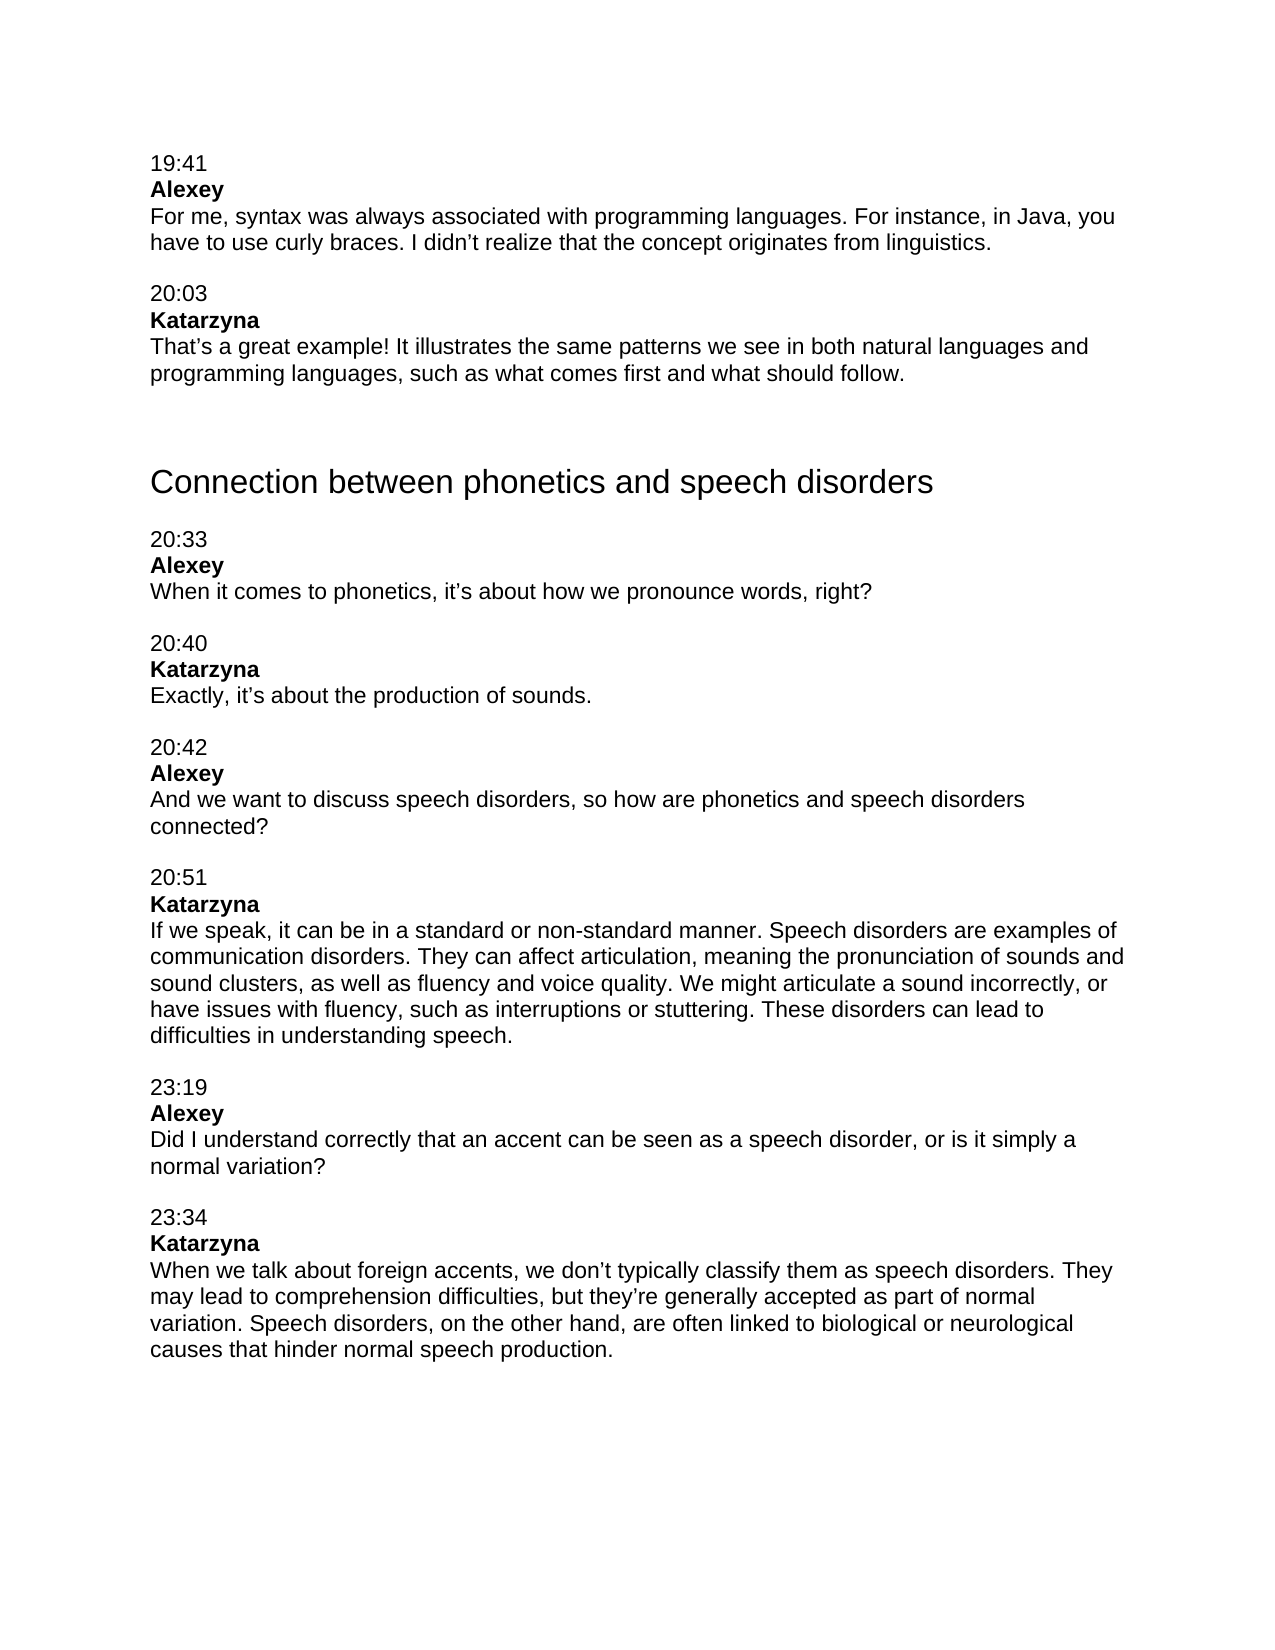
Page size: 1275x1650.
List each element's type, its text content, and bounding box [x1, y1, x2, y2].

text 23:34 Katarzyna When we talk about foreign accents, we don’t typically classify them as speech disorders. They may lead to comprehension difficulties, but they’re generally accepted as part of normal variation. Speech disorders, on the other hand, are often linked to biological or neurological causes that hinder normal speech production. [150, 1204, 1125, 1362]
text 23:19 Alexey Did I understand correctly that an accent can be seen as a speech disorder, or is it simply a normal variation? [150, 1074, 1125, 1179]
text 19:41 Alexey For me, syntax was always associated with programming languages. For instance, in Java, you have to use curly braces. I didn’t realize that the concept originates from linguistics. [150, 150, 1125, 255]
text 20:40 Katarzyna Exactly, it’s about the production of sounds. [150, 630, 1125, 709]
text 20:51 Katarzyna If we speak, it can be in a standard or non-standard manner. Speech disorders are examples of communication disorders. They can affect articulation, meaning the pronunciation of sounds and sound clusters, as well as fluency and voice quality. We might articulate a sound incorrectly, or have issues with fluency, such as interruptions or stuttering. These disorders can lead to difficulties in understanding speech. [150, 864, 1125, 1049]
text 20:42 Alexey And we want to discuss speech disorders, so how are phonetics and speech disorders connected? [150, 734, 1125, 839]
text 20:33 Alexey When it comes to phonetics, it’s about how we pronounce words, right? [150, 526, 1125, 605]
text 20:03 Katarzyna That’s a great example! It illustrates the same patterns we see in both natural languages and programming languages, such as what comes first and what should follow. [150, 280, 1125, 386]
subtitle Connection between phonetics and speech disorders [150, 462, 1125, 501]
